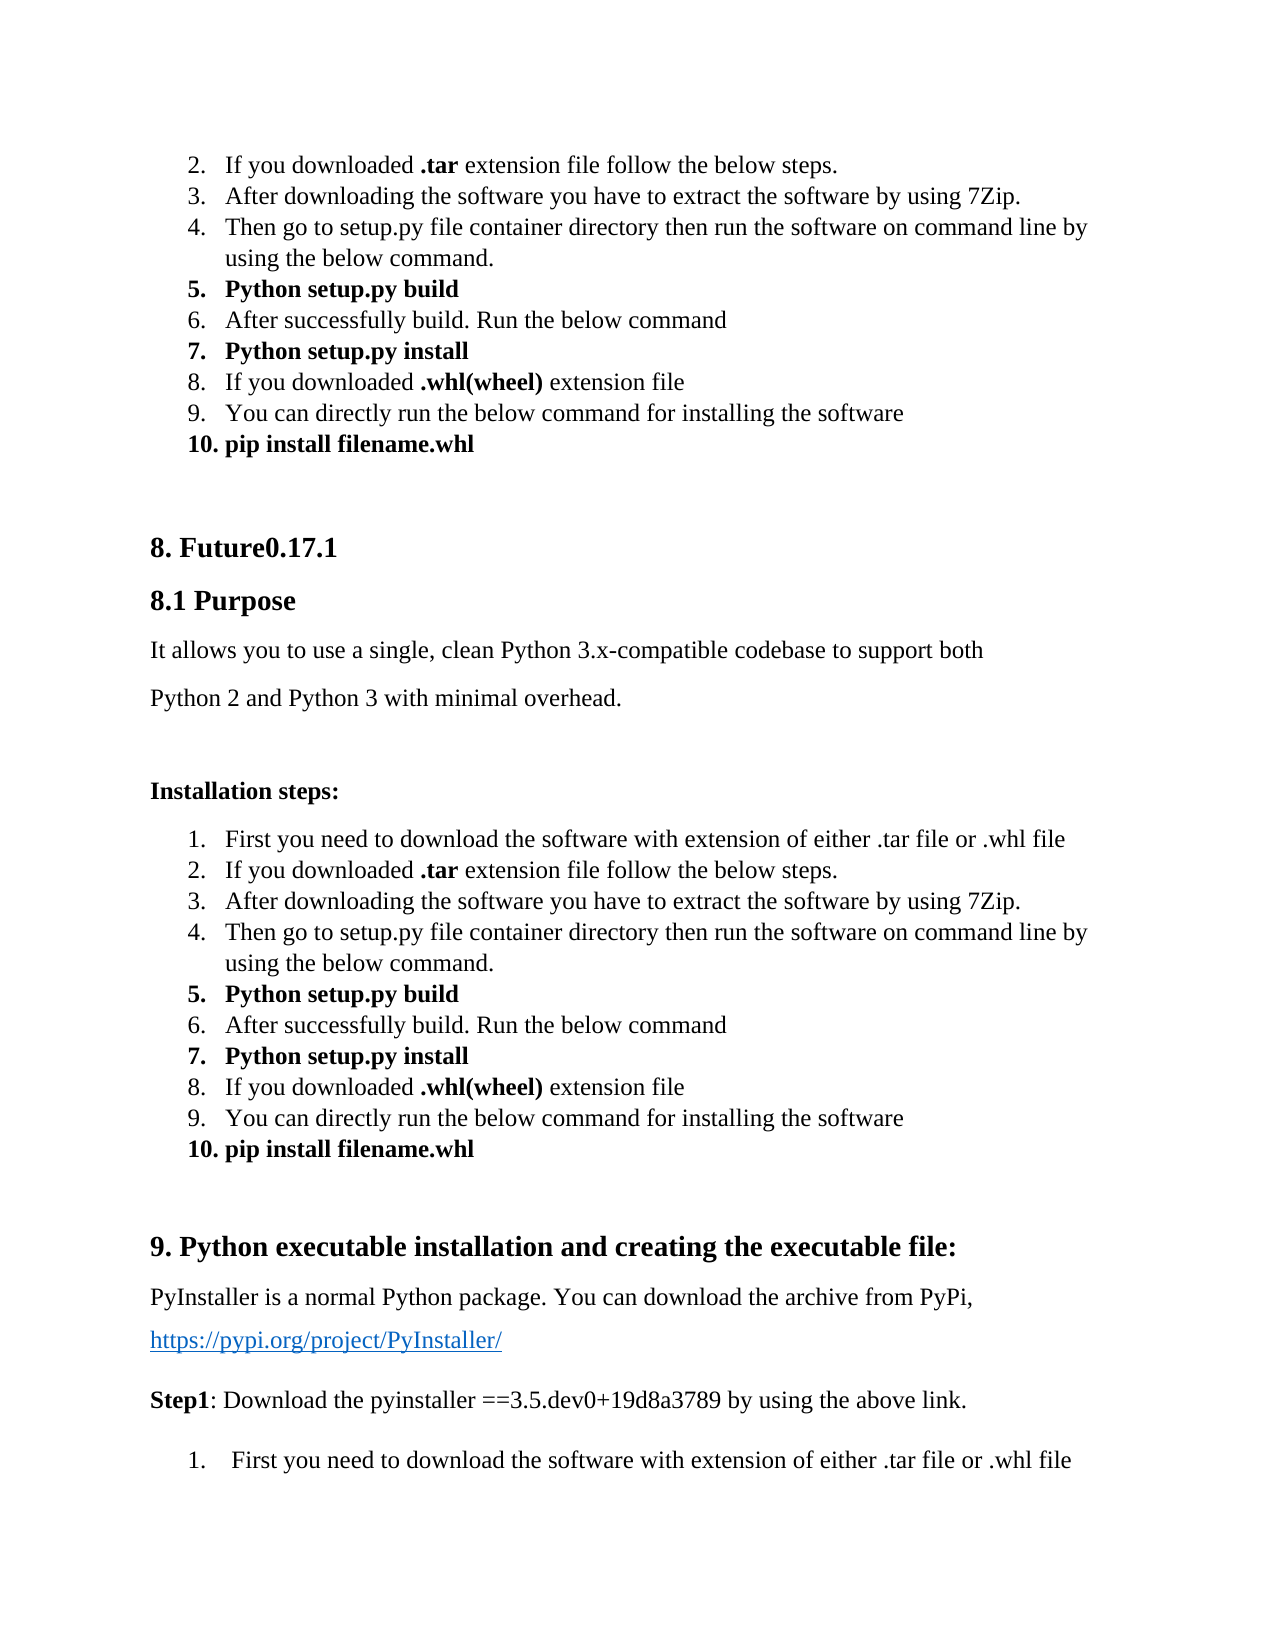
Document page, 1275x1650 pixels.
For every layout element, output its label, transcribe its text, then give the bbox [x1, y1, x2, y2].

text 9. Python executable installation and creating the executable file: [150, 1229, 1125, 1263]
list First you need to download the software with extension of either .tar file or .whl file [187, 824, 1125, 852]
list If you downloaded .whl(wheel) extension file [187, 367, 1125, 396]
list Python setup.py install [187, 336, 1125, 365]
text Python 2 and Python 3 with minimal overhead. [150, 683, 1125, 712]
list After downloading the software you have to extract the software by using 7Zip. [187, 181, 1125, 210]
list You can directly run the below command for installing the software [187, 398, 1125, 427]
list Python setup.py build [187, 274, 1125, 303]
list Python setup.py install [187, 1041, 1125, 1070]
list You can directly run the below command for installing the software [187, 1103, 1125, 1132]
list pip install filename.whl [187, 429, 1125, 458]
text 8. Future0.17.1 [150, 530, 1125, 563]
list pip install filename.whl [187, 1134, 1125, 1163]
text Step1: Download the pyinstaller ==3.5.dev0+19d8a3789 by using the above link. [150, 1385, 1125, 1414]
list If you downloaded .tar extension file follow the below steps. [187, 855, 1125, 883]
list Python setup.py build [187, 979, 1125, 1008]
list After downloading the software you have to extract the software by using 7Zip. [187, 886, 1125, 914]
text Installation steps: [150, 776, 1125, 805]
list Then go to setup.py file container directory then run the software on command line by using the below command. [187, 212, 1125, 272]
list After successfully build. Run the below command [187, 305, 1125, 334]
list After successfully build. Run the below command [187, 1010, 1125, 1039]
text PyInstaller is a normal Python package. You can download the archive from PyPi, https://pypi.org/project/PyInstaller/ [150, 1282, 1125, 1354]
list Then go to setup.py file container directory then run the software on command line by using the below command. [187, 917, 1125, 977]
list If you downloaded .whl(wheel) extension file [187, 1072, 1125, 1101]
text 8.1 Purpose [150, 583, 1125, 616]
list If you downloaded .tar extension file follow the below steps. [187, 150, 1125, 179]
text It allows you to use a single, clean Python 3.x-compatible codebase to support both [150, 636, 1125, 664]
list First you need to download the software with extension of either .tar file or .whl file [187, 1445, 1125, 1474]
